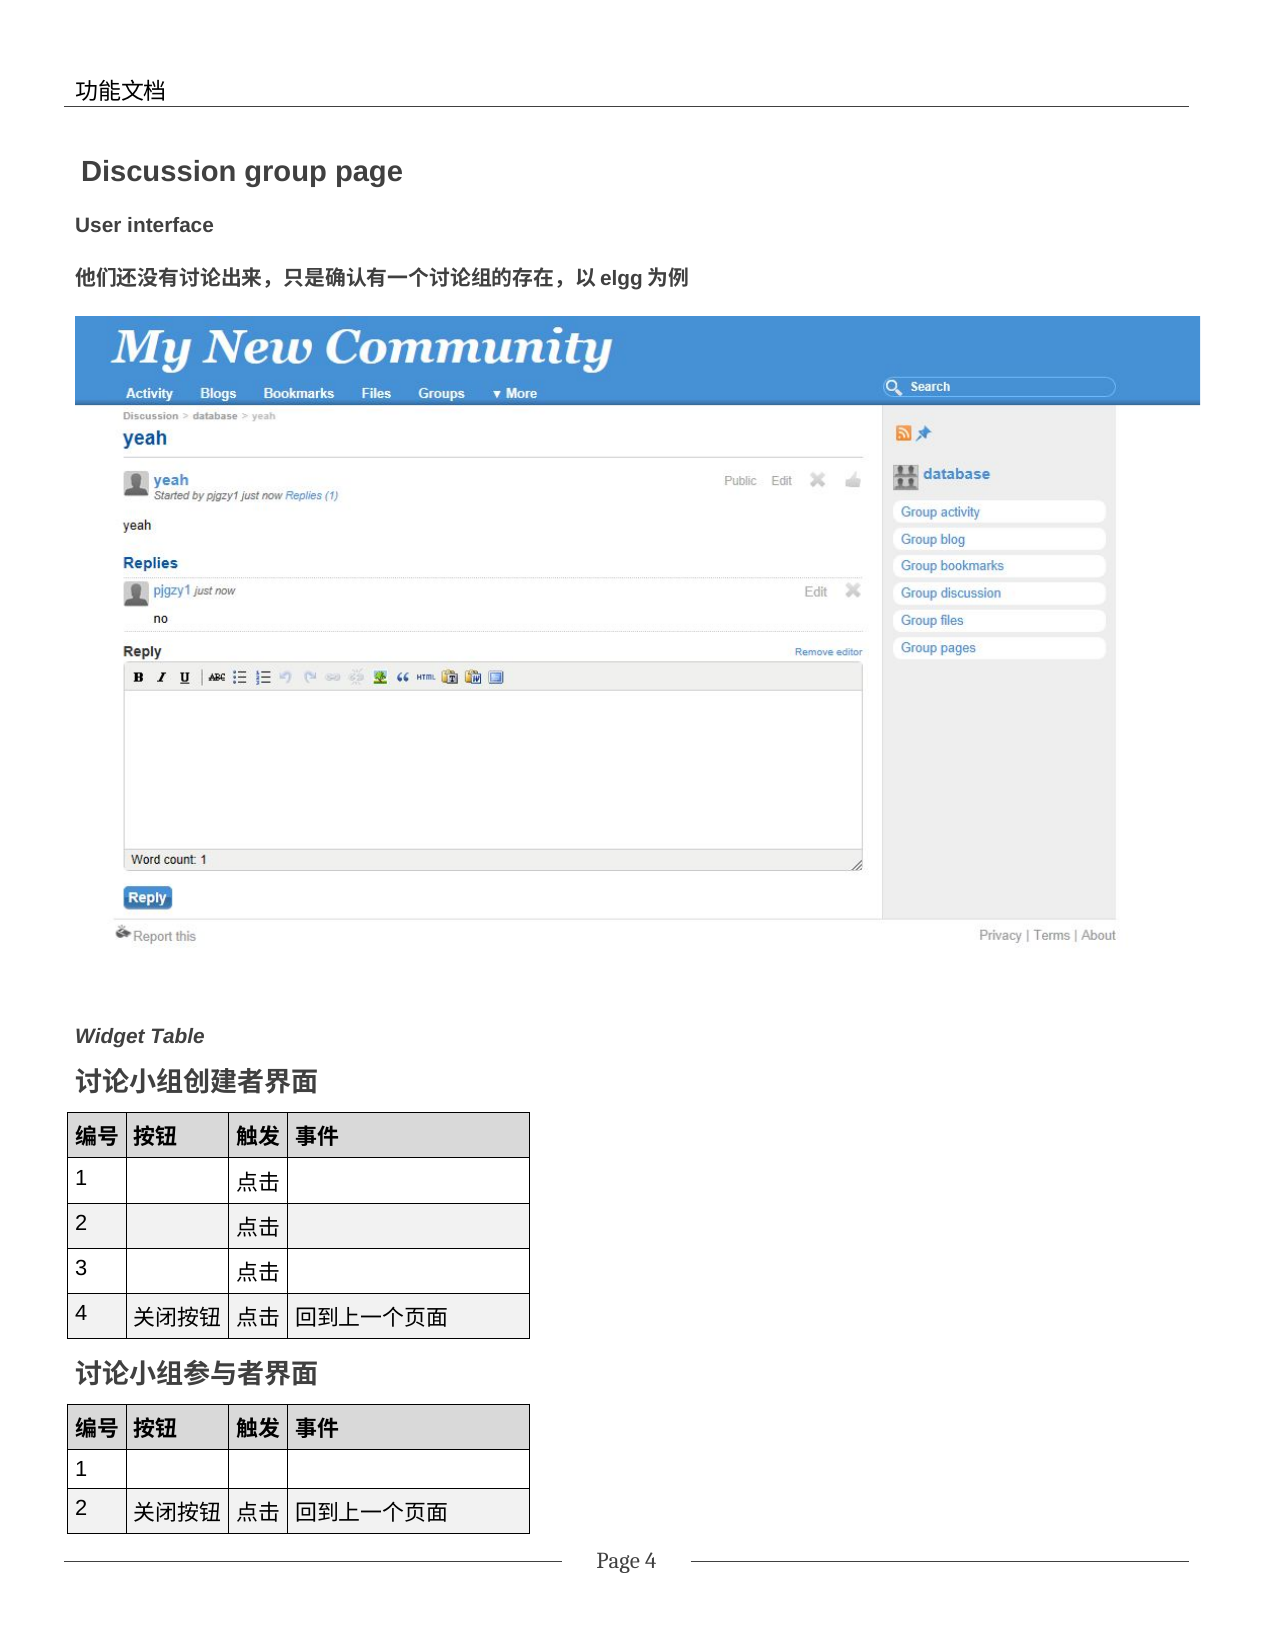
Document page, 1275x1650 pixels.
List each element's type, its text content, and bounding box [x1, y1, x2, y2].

subtitle Discussion group page [75, 154, 1200, 187]
table_cell 点击 [229, 1489, 287, 1533]
subtitle 讨论小组参与者界面 [75, 1352, 1200, 1391]
table_cell [127, 1249, 228, 1293]
table_cell 点击 [229, 1294, 287, 1338]
table_cell 点击 [229, 1158, 287, 1202]
table_cell [288, 1204, 529, 1248]
table_header 触发 [229, 1405, 287, 1449]
subtitle 讨论小组创建者界面 [75, 1060, 1200, 1099]
table_header 事件 [288, 1405, 529, 1449]
table_header 按钮 [127, 1113, 228, 1157]
subtitle 他们还没有讨论出来，只是确认有一个讨论组的存在，以elgg为例 [75, 261, 1200, 292]
subtitle Widget Table [75, 1024, 1200, 1048]
table_header 按钮 [127, 1405, 228, 1449]
table_cell 3 [68, 1249, 126, 1293]
table_cell 点击 [229, 1249, 287, 1293]
table_cell 1 [68, 1450, 126, 1487]
table_cell 回到上一个页面 [288, 1489, 529, 1533]
table_cell 1 [68, 1158, 126, 1202]
table_cell [288, 1158, 529, 1202]
table_cell [127, 1450, 228, 1487]
table_cell [288, 1450, 529, 1487]
table_cell 回到上一个页面 [288, 1294, 529, 1338]
table_cell [127, 1158, 228, 1202]
table_header 编号 [68, 1113, 126, 1157]
table_cell 关闭按钮 [127, 1294, 228, 1338]
table_header 编号 [68, 1405, 126, 1449]
table_cell 4 [68, 1294, 126, 1338]
picture [75, 316, 1200, 950]
table_cell 关闭按钮 [127, 1489, 228, 1533]
table_cell 点击 [229, 1204, 287, 1248]
table_cell 2 [68, 1204, 126, 1248]
subtitle User interface [75, 212, 1200, 236]
table_header 触发 [229, 1113, 287, 1157]
table_cell 2 [68, 1489, 126, 1533]
table_cell [288, 1249, 529, 1293]
table_cell [127, 1204, 228, 1248]
table_cell [229, 1450, 287, 1487]
table_header 事件 [288, 1113, 529, 1157]
